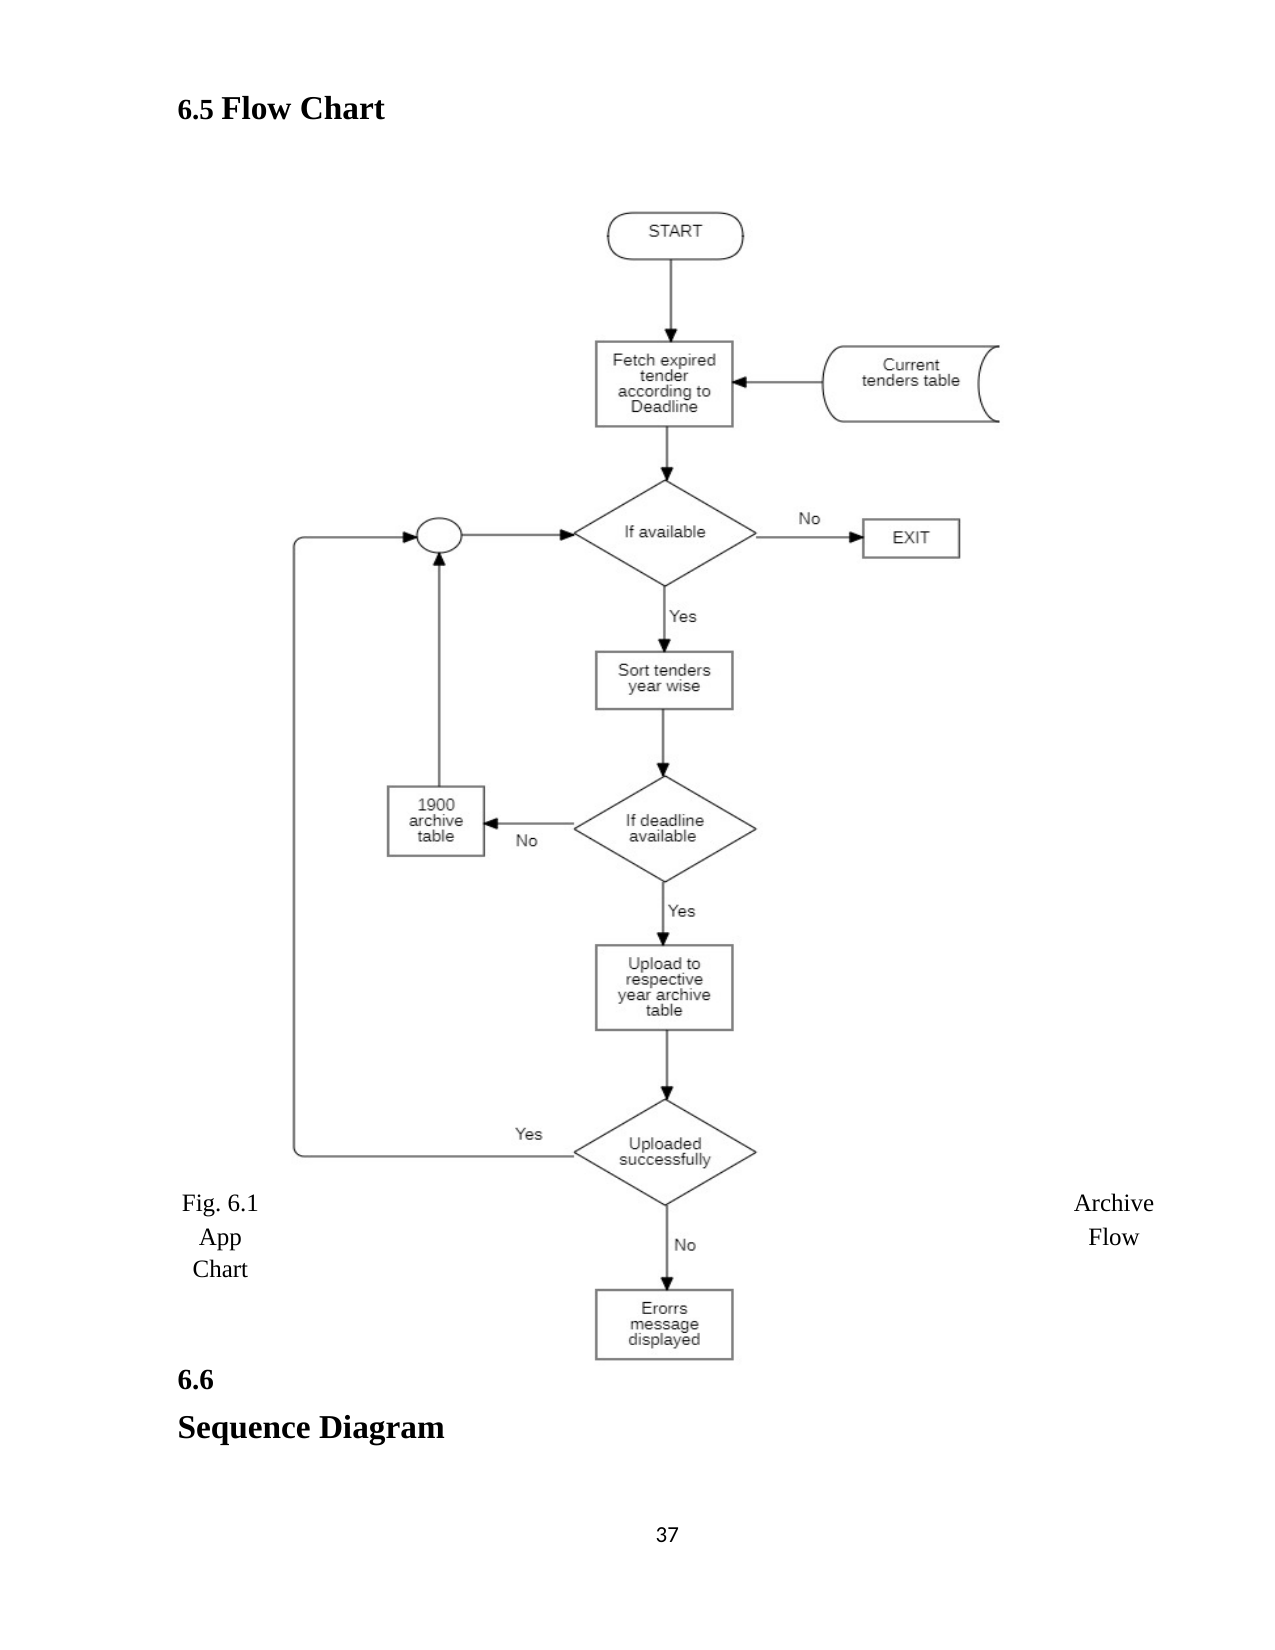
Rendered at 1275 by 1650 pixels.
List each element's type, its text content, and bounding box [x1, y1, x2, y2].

text Fig. 6.1 Archive App Flow Chart [1052, 1188, 1157, 1283]
text 6.6 Sequence Diagram [177, 1362, 1157, 1445]
text Fig. 6.1 Archive App Flow Chart [177, 1188, 282, 1283]
text 6.5 Flow Chart [177, 89, 1157, 127]
picture [282, 201, 1052, 1407]
